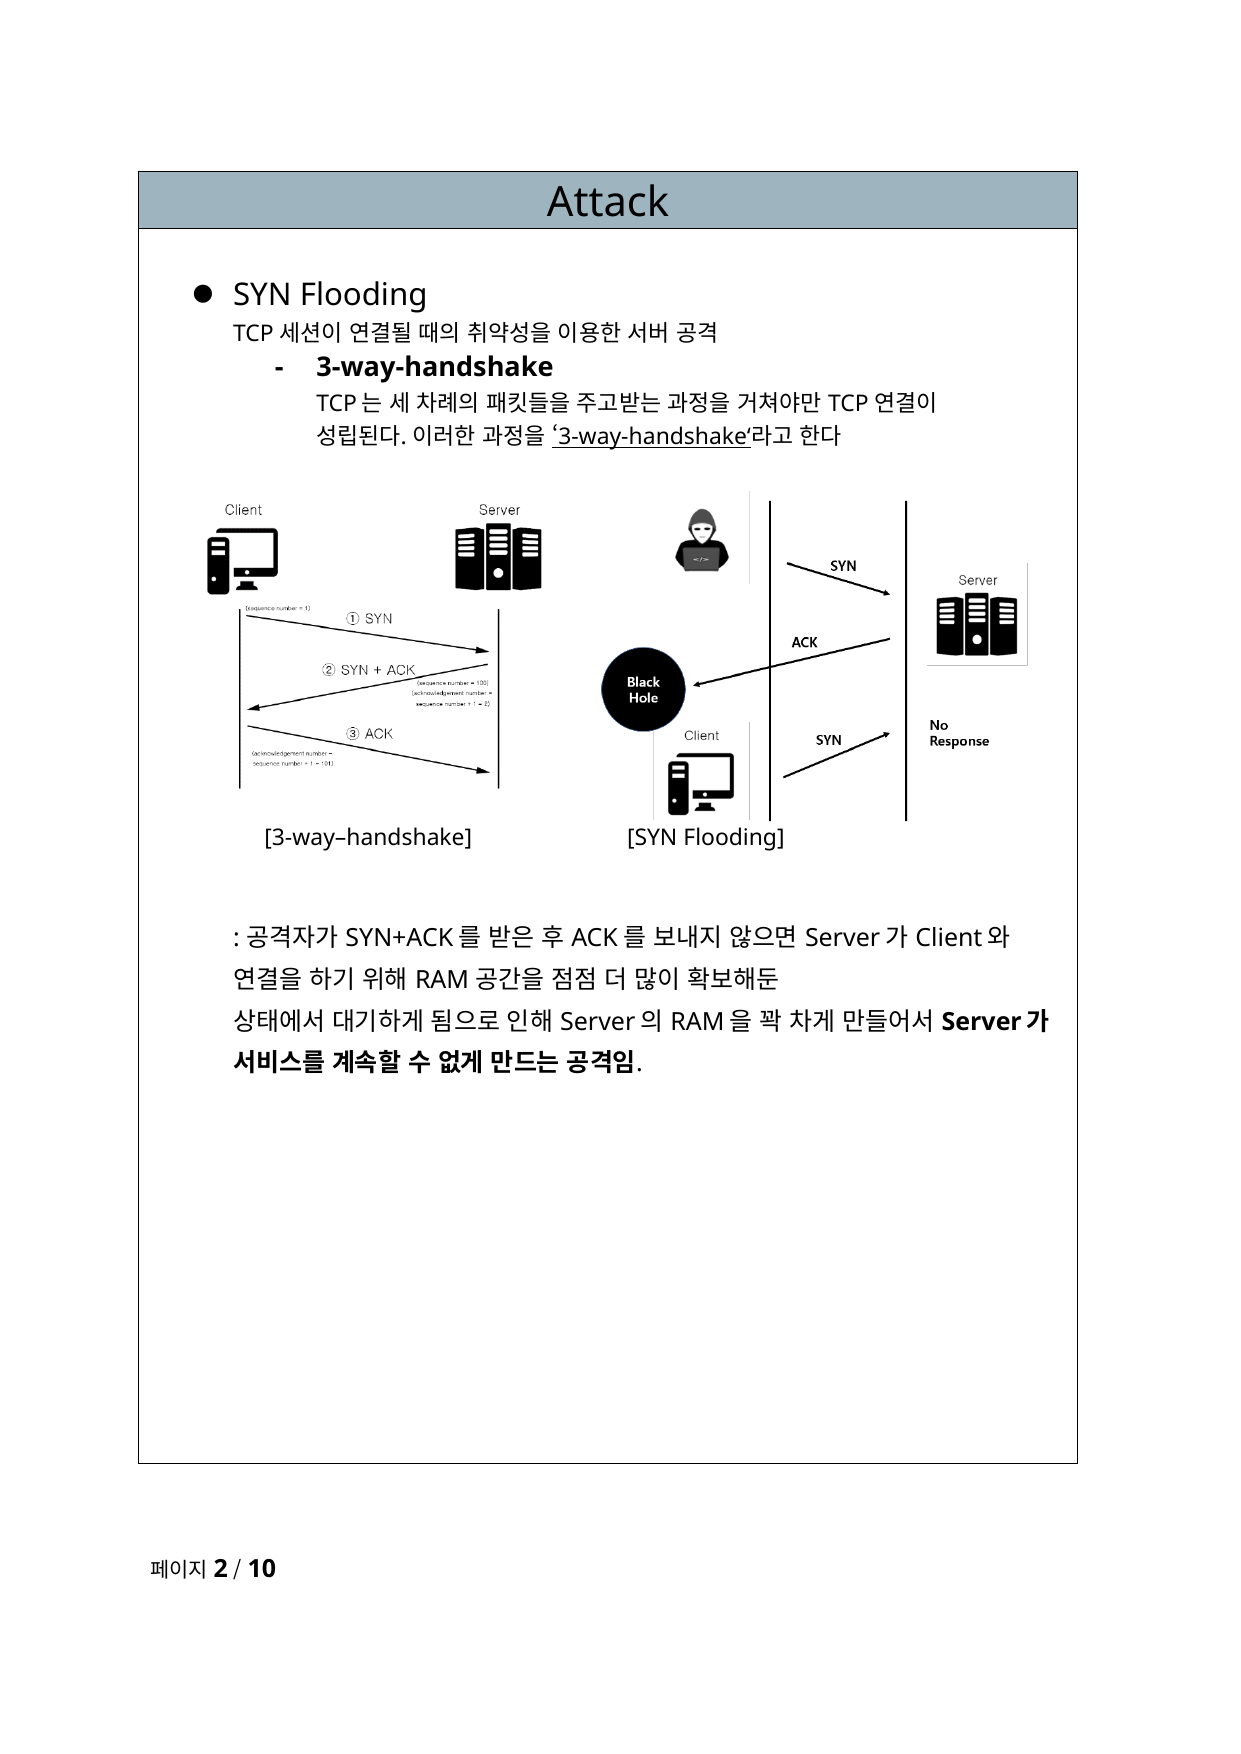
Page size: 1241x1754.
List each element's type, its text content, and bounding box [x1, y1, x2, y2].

table_cell SYN Flooding TCP 세션이 연결될 때의 취약성을 이용한 서버 공격 3-way-handshake TCP는 세 차례의 패킷들을 주고받는 과정을 거쳐야만 TCP 연결이 성립된다. 이러한 과정을 ‘3-way-handshake‘라고 한다 [3-way–handshake] [SYN Flooding] : 공격자가 SYN+ACK를 받은 후 ACK를 보내지 않으면 Server가 Client와 연결을 하기 위해 RAM 공간을 점점 더 많이 확보해둔 상태에서 대기하게 됨으로 인해 Server의 RAM을 꽉 차게 만들어서 Server가 서비스를 계속할 수 없게 만드는 공격임. [139, 229, 1077, 1463]
picture [149, 482, 1030, 822]
table_header Attack [139, 172, 1077, 228]
